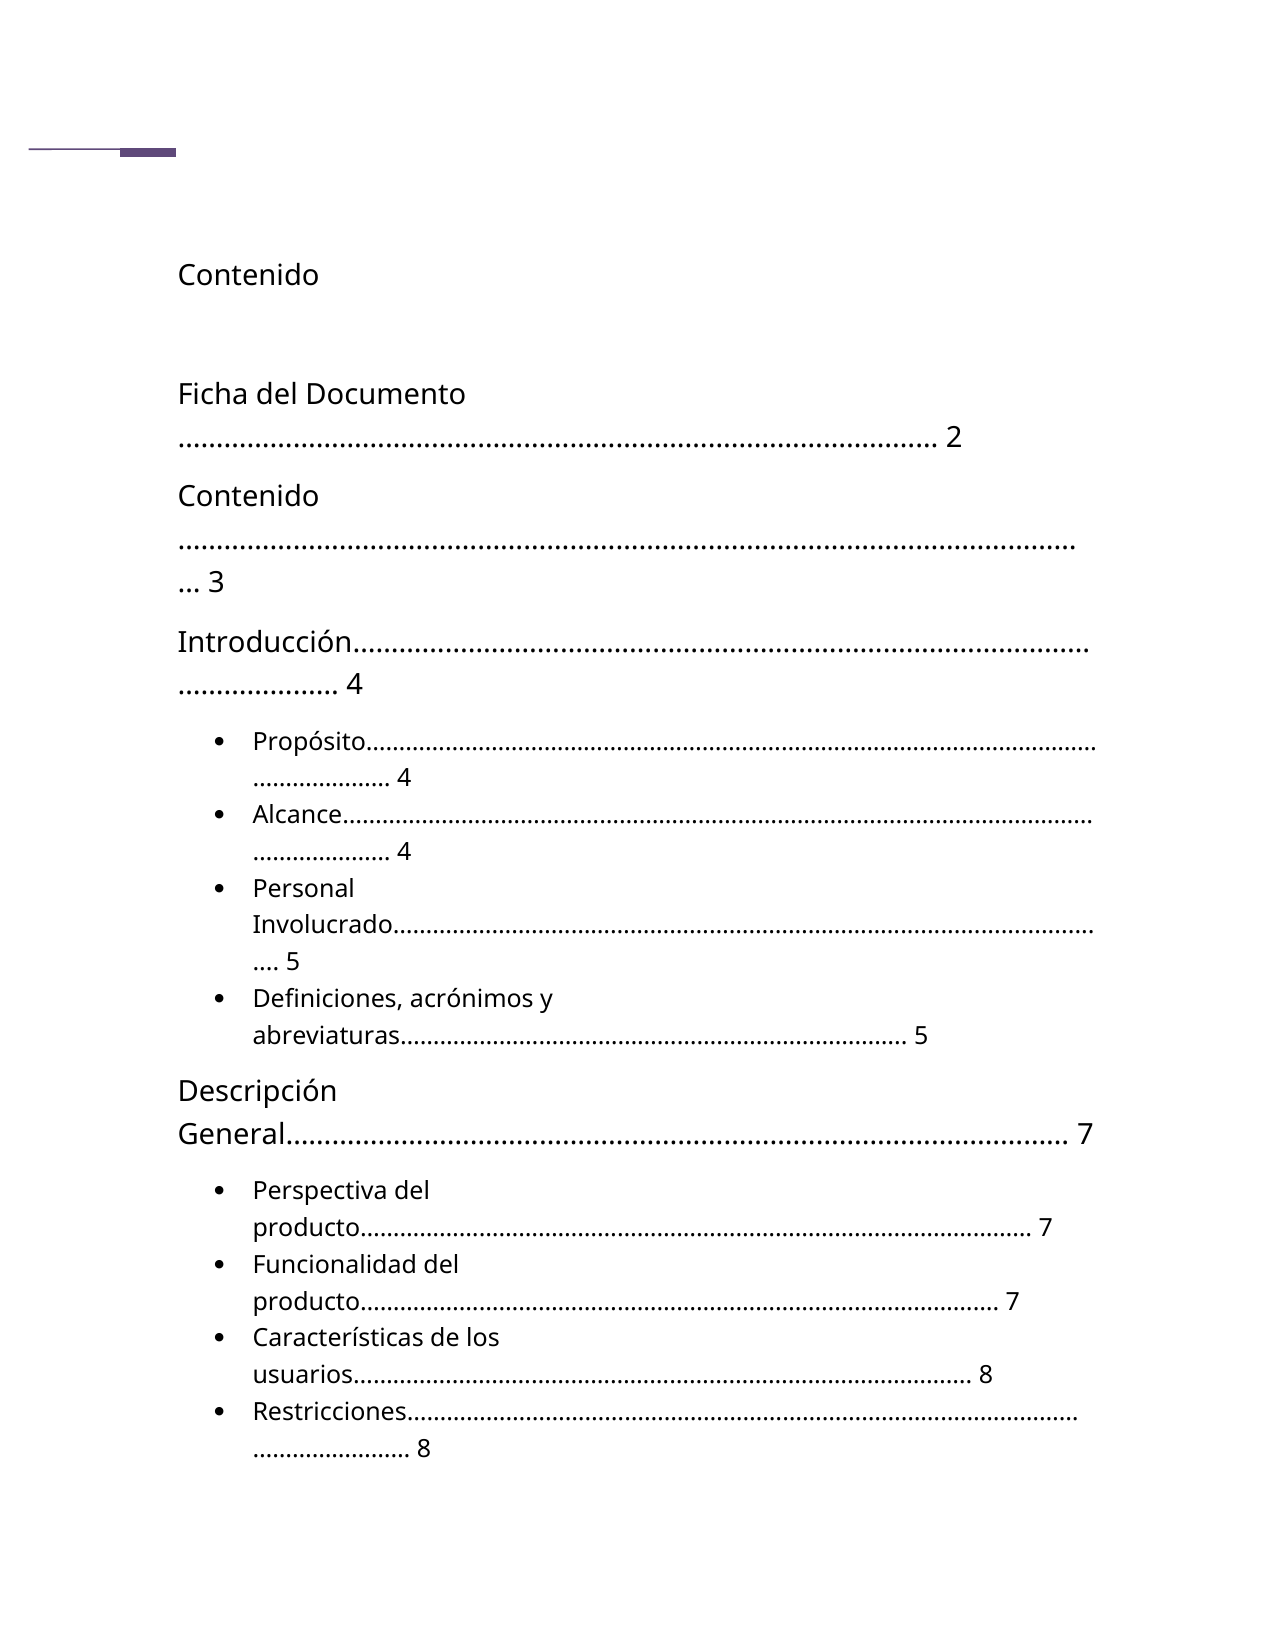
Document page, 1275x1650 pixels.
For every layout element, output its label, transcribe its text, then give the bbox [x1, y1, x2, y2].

text Contenido [177, 254, 1098, 294]
list Propósito…………………………………………………………………………………………………………………… 4 [215, 723, 1098, 794]
list Restricciones……………………………………………………………………………………………………………… 8 [215, 1394, 1098, 1464]
list Alcance……………………………………………………………………………………………………………………… 4 [215, 797, 1098, 867]
text Contenido ………………………………………………………………………………………………………… 3 [177, 476, 1098, 601]
list Definiciones, acrónimos y abreviaturas………………………………………………………………….. 5 [215, 981, 1098, 1051]
list Personal Involucrado…………………………………………………………………................................... 5 [215, 870, 1098, 978]
list Funcionalidad del producto……………………………………………………………………………………. 7 [215, 1247, 1098, 1317]
text Introducción……………………………………………………………………………………………………… 4 [177, 621, 1098, 703]
list Perspectiva del producto………………………………………………………………………………………… 7 [215, 1173, 1098, 1244]
text Ficha del Documento ……………………………………………………………………………………… 2 [177, 373, 1098, 456]
list Características de los usuarios…………………………………………………………………………………. 8 [215, 1320, 1098, 1391]
text Descripción General………………………………………………………………………………………… 7 [177, 1071, 1098, 1153]
